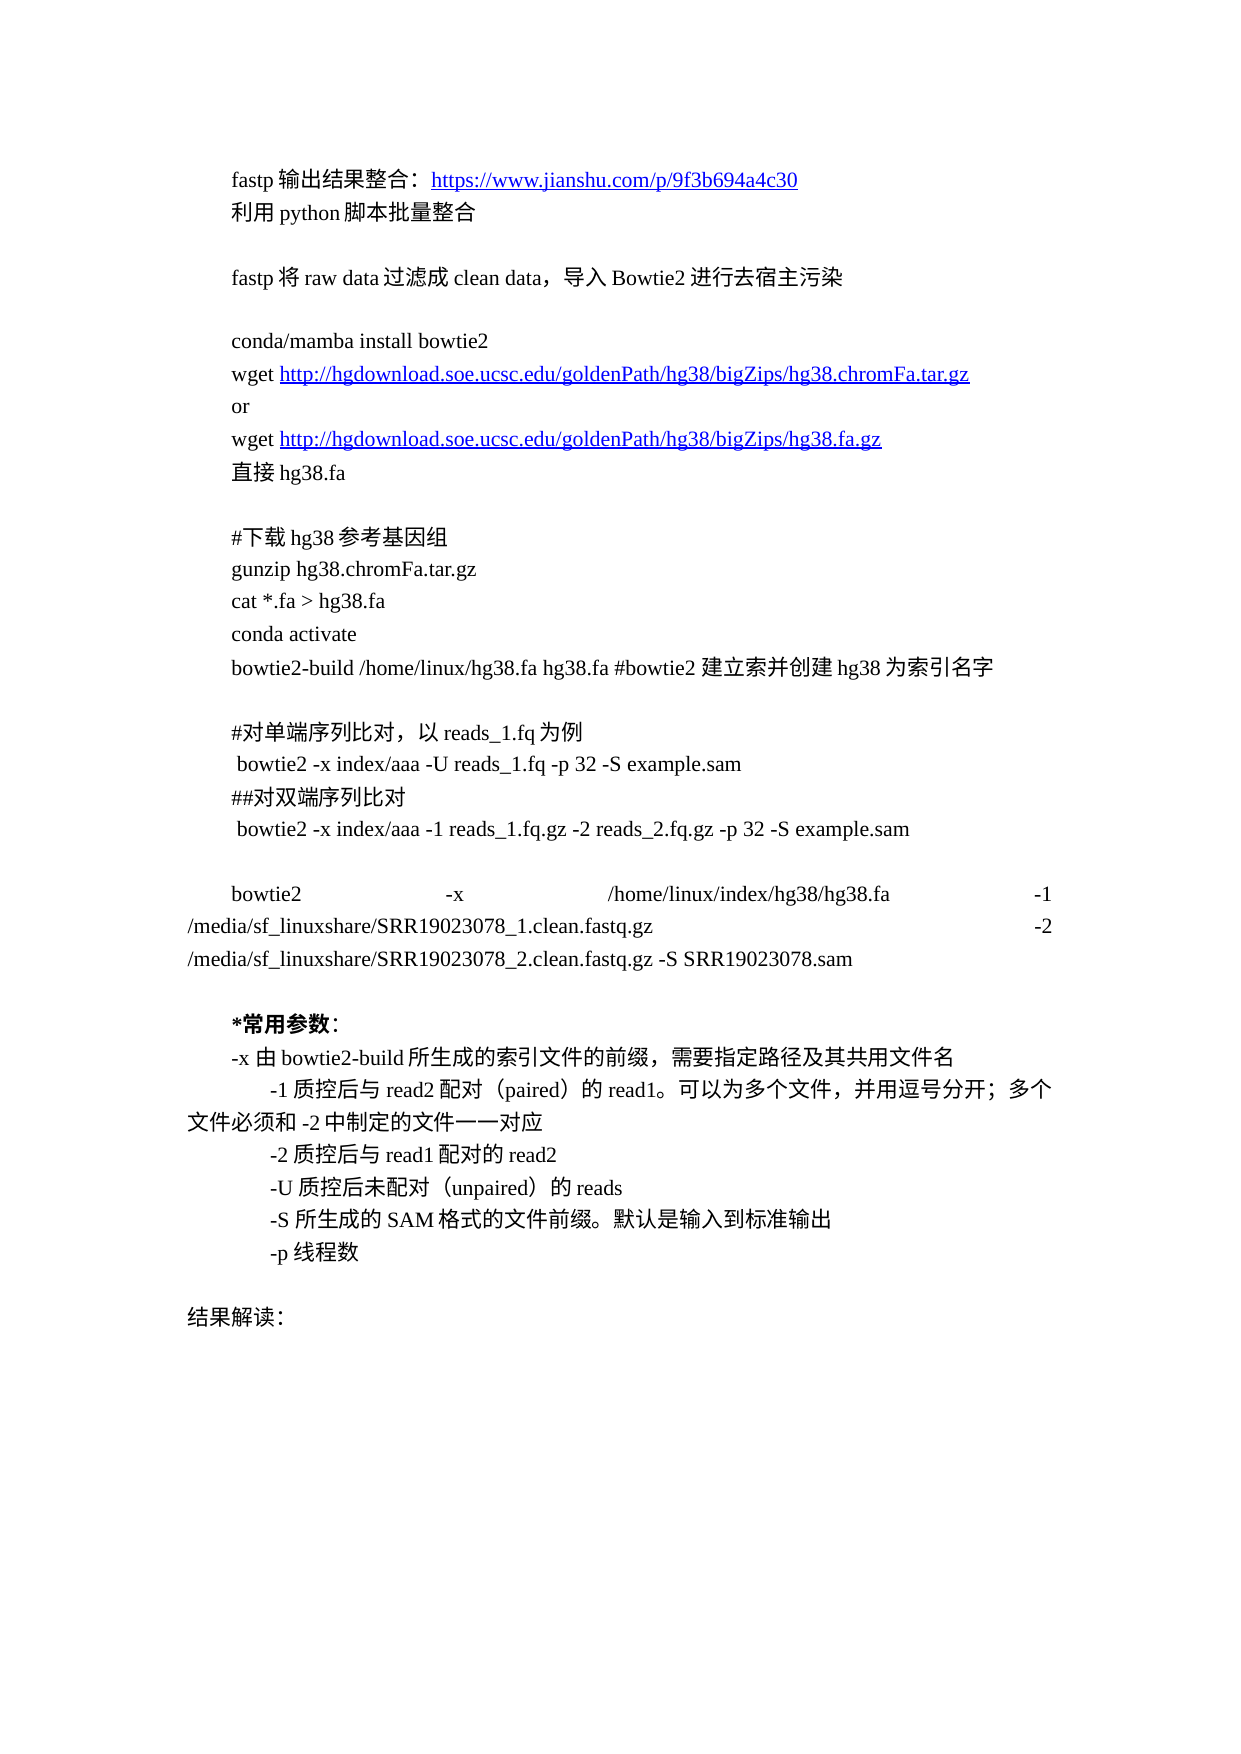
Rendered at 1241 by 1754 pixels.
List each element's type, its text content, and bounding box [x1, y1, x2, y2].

text bowtie2-build /home/linux/hg38.fa hg38.fa #bowtie2 建立索并创建hg38为索引名字 [187, 649, 1053, 682]
text wget http://hgdownload.soe.ucsc.edu/goldenPath/hg38/bigZips/hg38.chromFa.tar.gz [187, 357, 1053, 389]
text 直接hg38.fa [187, 454, 1053, 487]
text -S 所生成的SAM格式的文件前缀。默认是输入到标准输出 [187, 1202, 1053, 1234]
text conda/mamba install bowtie2 [187, 324, 1053, 357]
text conda activate [187, 617, 1053, 649]
text -1 质控后与read2配对（paired）的read1。可以为多个文件，并用逗号分开；多个文件必须和 -2中制定的文件一一对应 [187, 1072, 1053, 1137]
text cat *.fa > hg38.fa [187, 584, 1053, 617]
text fastp将raw data过滤成clean data，导入Bowtie2进行去宿主污染 [187, 259, 1053, 292]
text bowtie2 -x index/aaa -1 reads_1.fq.gz -2 reads_2.fq.gz -p 32 -S example.sam [187, 812, 1053, 844]
text *常用参数： [187, 1007, 1053, 1039]
text #对单端序列比对，以reads_1.fq为例 [187, 714, 1053, 747]
text -p 线程数 [187, 1234, 1053, 1267]
text -U 质控后未配对（unpaired）的reads [187, 1169, 1053, 1202]
text fastp输出结果整合：https://www.jianshu.com/p/9f3b694a4c30 [187, 162, 1053, 194]
text -2 质控后与read1配对的read2 [187, 1137, 1053, 1169]
text bowtie2 -x /home/linux/index/hg38/hg38.fa -1 /media/sf_linuxshare/SRR19023078_1.clean.fastq.gz -2 /media/sf_linuxshare/SRR19023078_2.clean.fastq.gz -S SRR19023078.sam [187, 877, 1053, 974]
text 结果解读： [187, 1299, 1053, 1332]
text -x 由bowtie2-build所生成的索引文件的前缀，需要指定路径及其共用文件名 [187, 1039, 1053, 1072]
text 利用python脚本批量整合 [187, 194, 1053, 227]
text ##对双端序列比对 [187, 779, 1053, 812]
text wget http://hgdownload.soe.ucsc.edu/goldenPath/hg38/bigZips/hg38.fa.gz [187, 422, 1053, 454]
text bowtie2 -x index/aaa -U reads_1.fq -p 32 -S example.sam [187, 747, 1053, 779]
text or [187, 389, 1053, 422]
text #下载hg38参考基因组 [187, 519, 1053, 552]
text gunzip hg38.chromFa.tar.gz [187, 552, 1053, 584]
